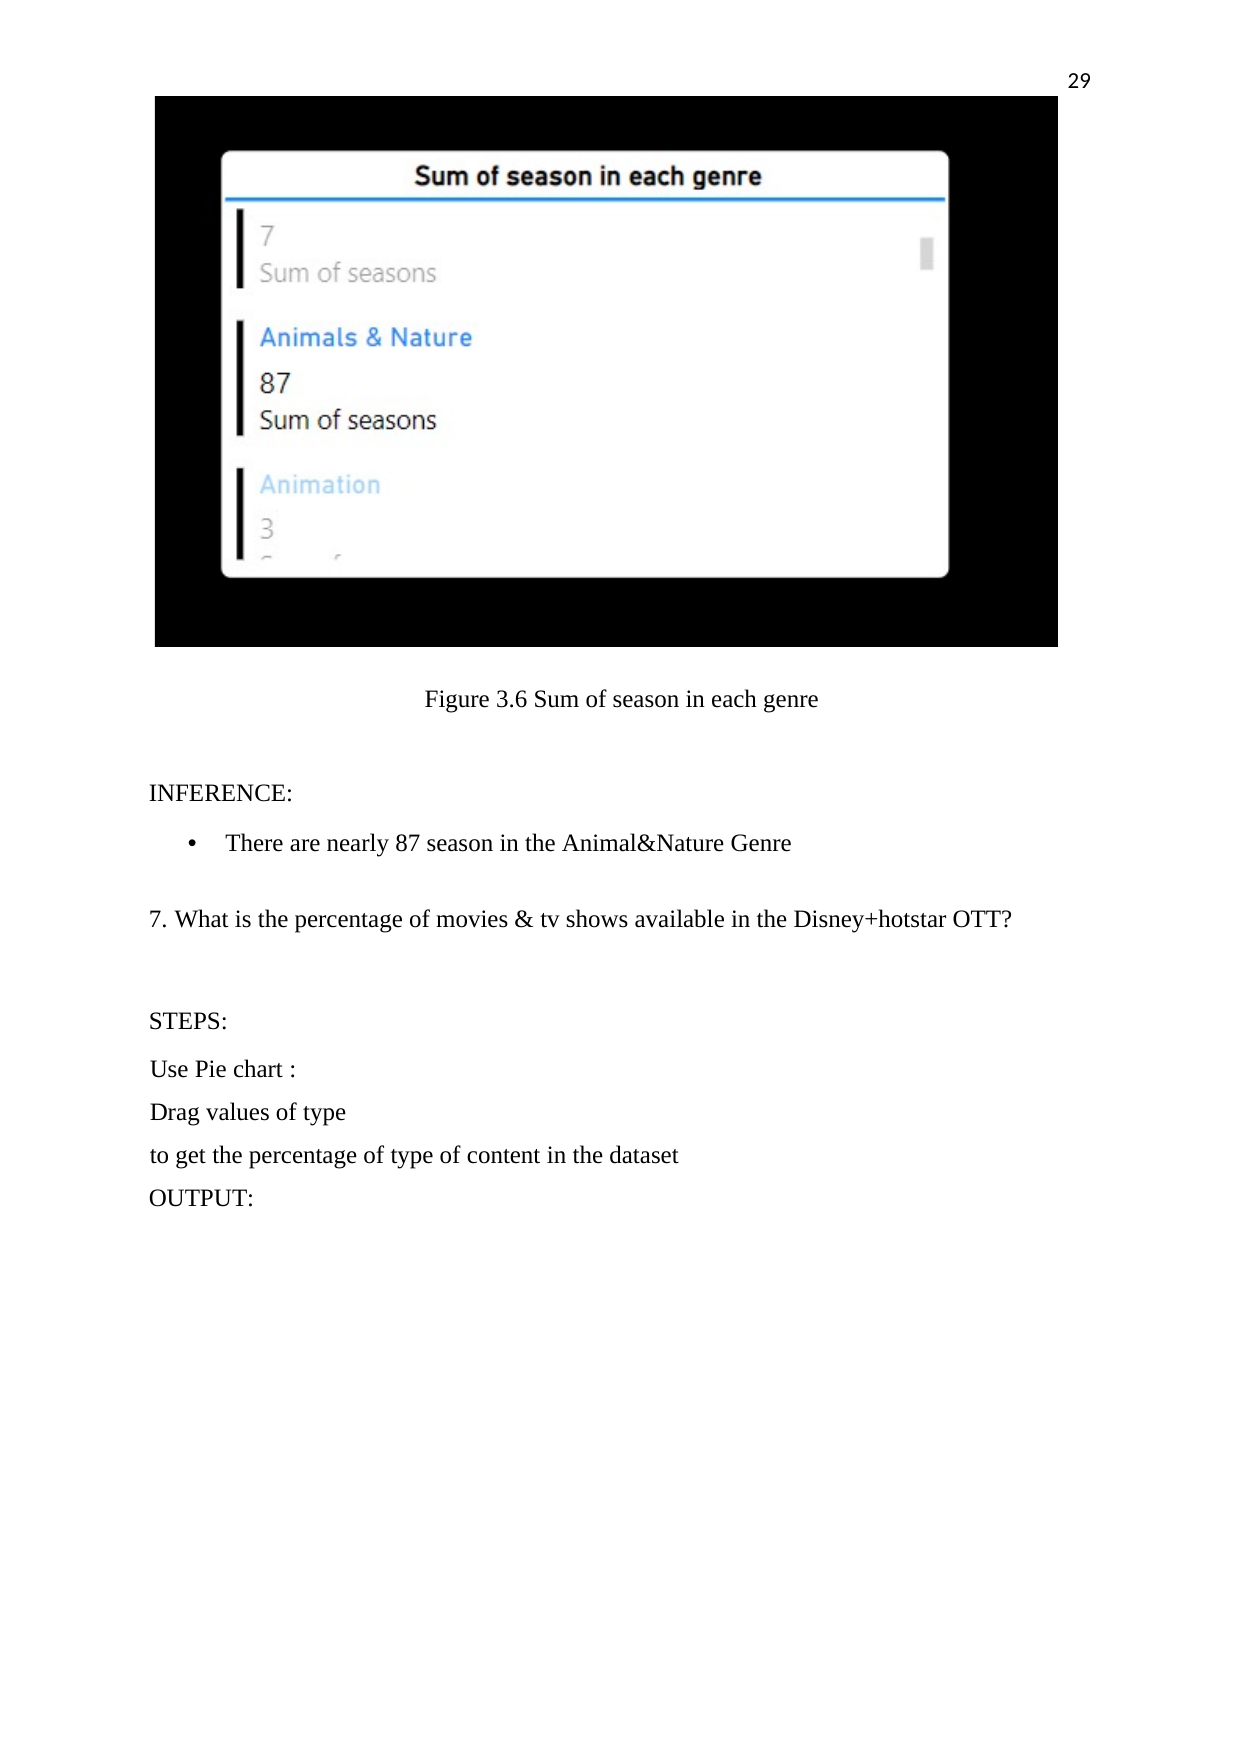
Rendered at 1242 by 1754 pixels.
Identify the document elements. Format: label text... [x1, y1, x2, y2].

text Use Pie chart : [149, 1054, 1187, 1083]
text Drag values of type [149, 1097, 1187, 1126]
text STEPS: [148, 1006, 1086, 1035]
text 7. What is the percentage of movies & tv shows available in the Disney+hotstar OTT? [148, 904, 1086, 933]
subtitle Figure 3.6 Sum of season in each genre [106, 684, 1137, 713]
text INFERENCE: [148, 778, 1086, 807]
text to get the percentage of type of content in the dataset [149, 1140, 1187, 1169]
picture [154, 96, 1058, 647]
text OUTPUT: [148, 1183, 1086, 1212]
list There are nearly 87 season in the Animal&Nature Genre [188, 828, 1086, 857]
